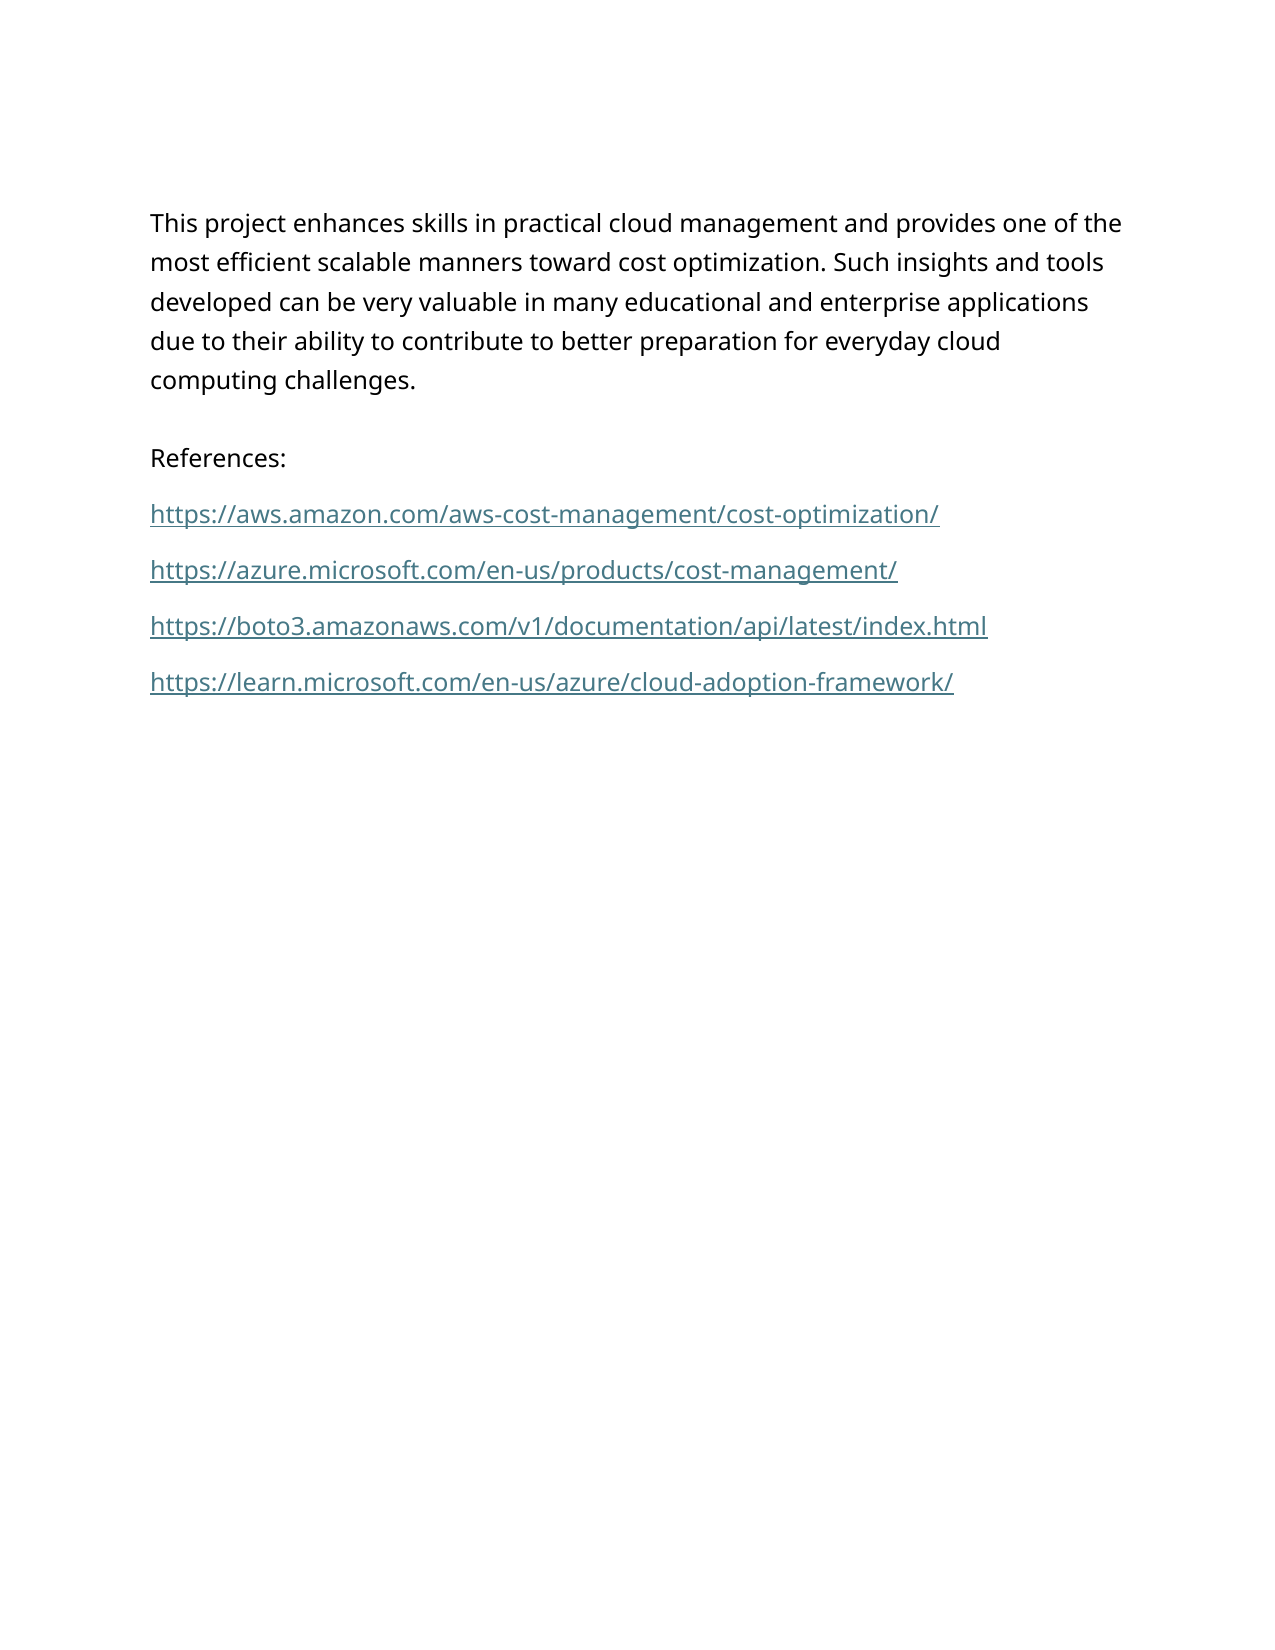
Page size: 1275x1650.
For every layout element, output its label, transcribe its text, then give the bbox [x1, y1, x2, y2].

text https://azure.microsoft.com/en-us/products/cost-management/ [150, 552, 1125, 587]
text https://aws.amazon.com/aws-cost-management/cost-optimization/ [150, 497, 1125, 531]
text This project enhances skills in practical cloud management and provides one of the most efficient scalable manners toward cost optimization. Such insights and tools developed can be very valuable in many educational and enterprise applications due to their ability to contribute to better preparation for everyday cloud computing challenges. References: [150, 206, 1125, 475]
text https://boto3.amazonaws.com/v1/documentation/api/latest/index.html [150, 608, 1125, 642]
text https://learn.microsoft.com/en-us/azure/cloud-adoption-framework/ [150, 664, 1125, 698]
